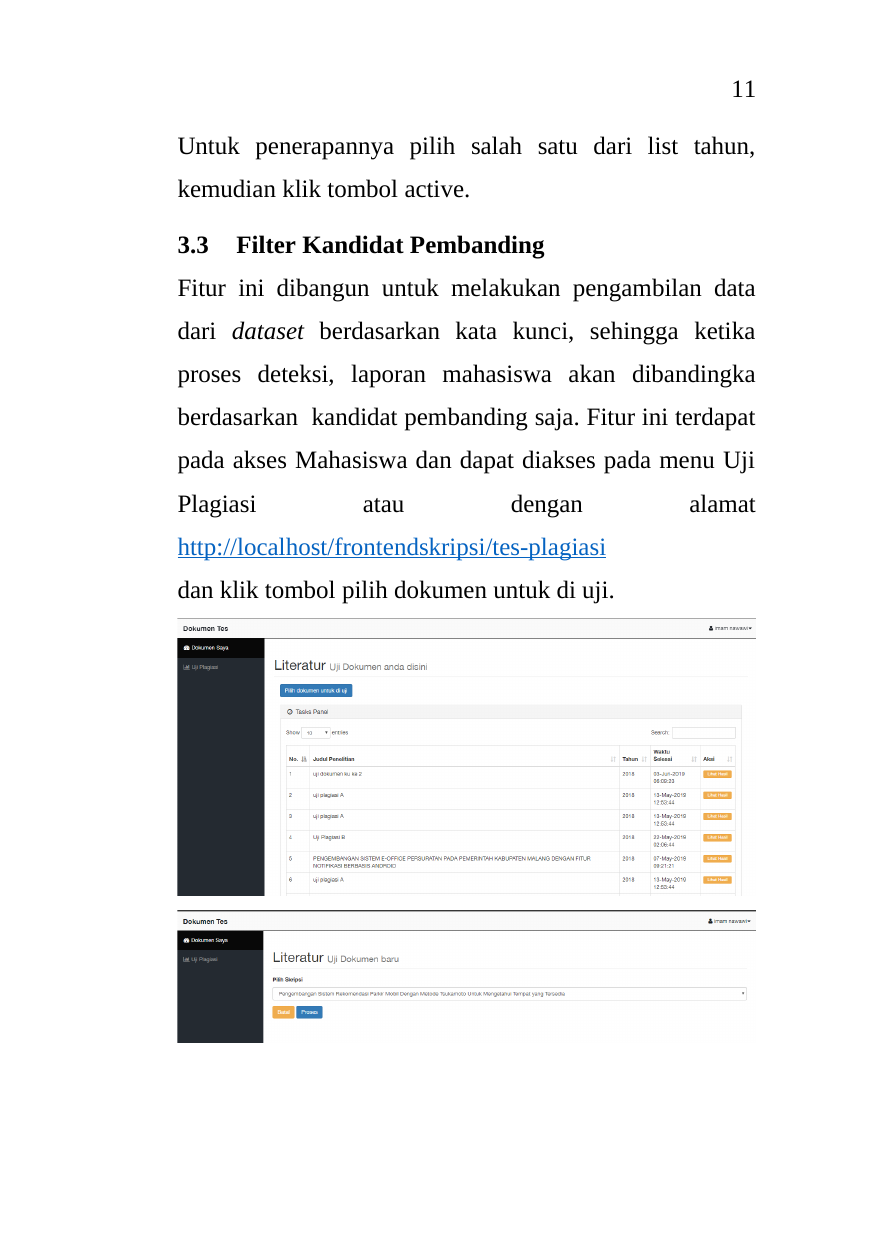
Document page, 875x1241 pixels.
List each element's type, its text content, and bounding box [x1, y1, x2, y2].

subtitle Filter Kandidat Pembanding [177, 230, 756, 259]
picture [177, 910, 756, 1043]
text Untuk penerapannya pilih salah satu dari list tahun, kemudian klik tombol active. [177, 131, 756, 203]
text dan klik tombol pilih dokumen untuk di uji. [177, 575, 756, 604]
text Fitur ini dibangun untuk melakukan pengambilan data dari dataset berdasarkan kata kunci, sehingga ketika proses deteksi, laporan mahasiswa akan dibandingka berdasarkan kandidat pembanding saja. Fitur ini terdapat pada akses Mahasiswa dan dapat diakses pada menu Uji Plagiasi atau dengan alamat http://localhost/frontendskripsi/tes-plagiasi [177, 273, 756, 561]
picture [177, 618, 756, 896]
